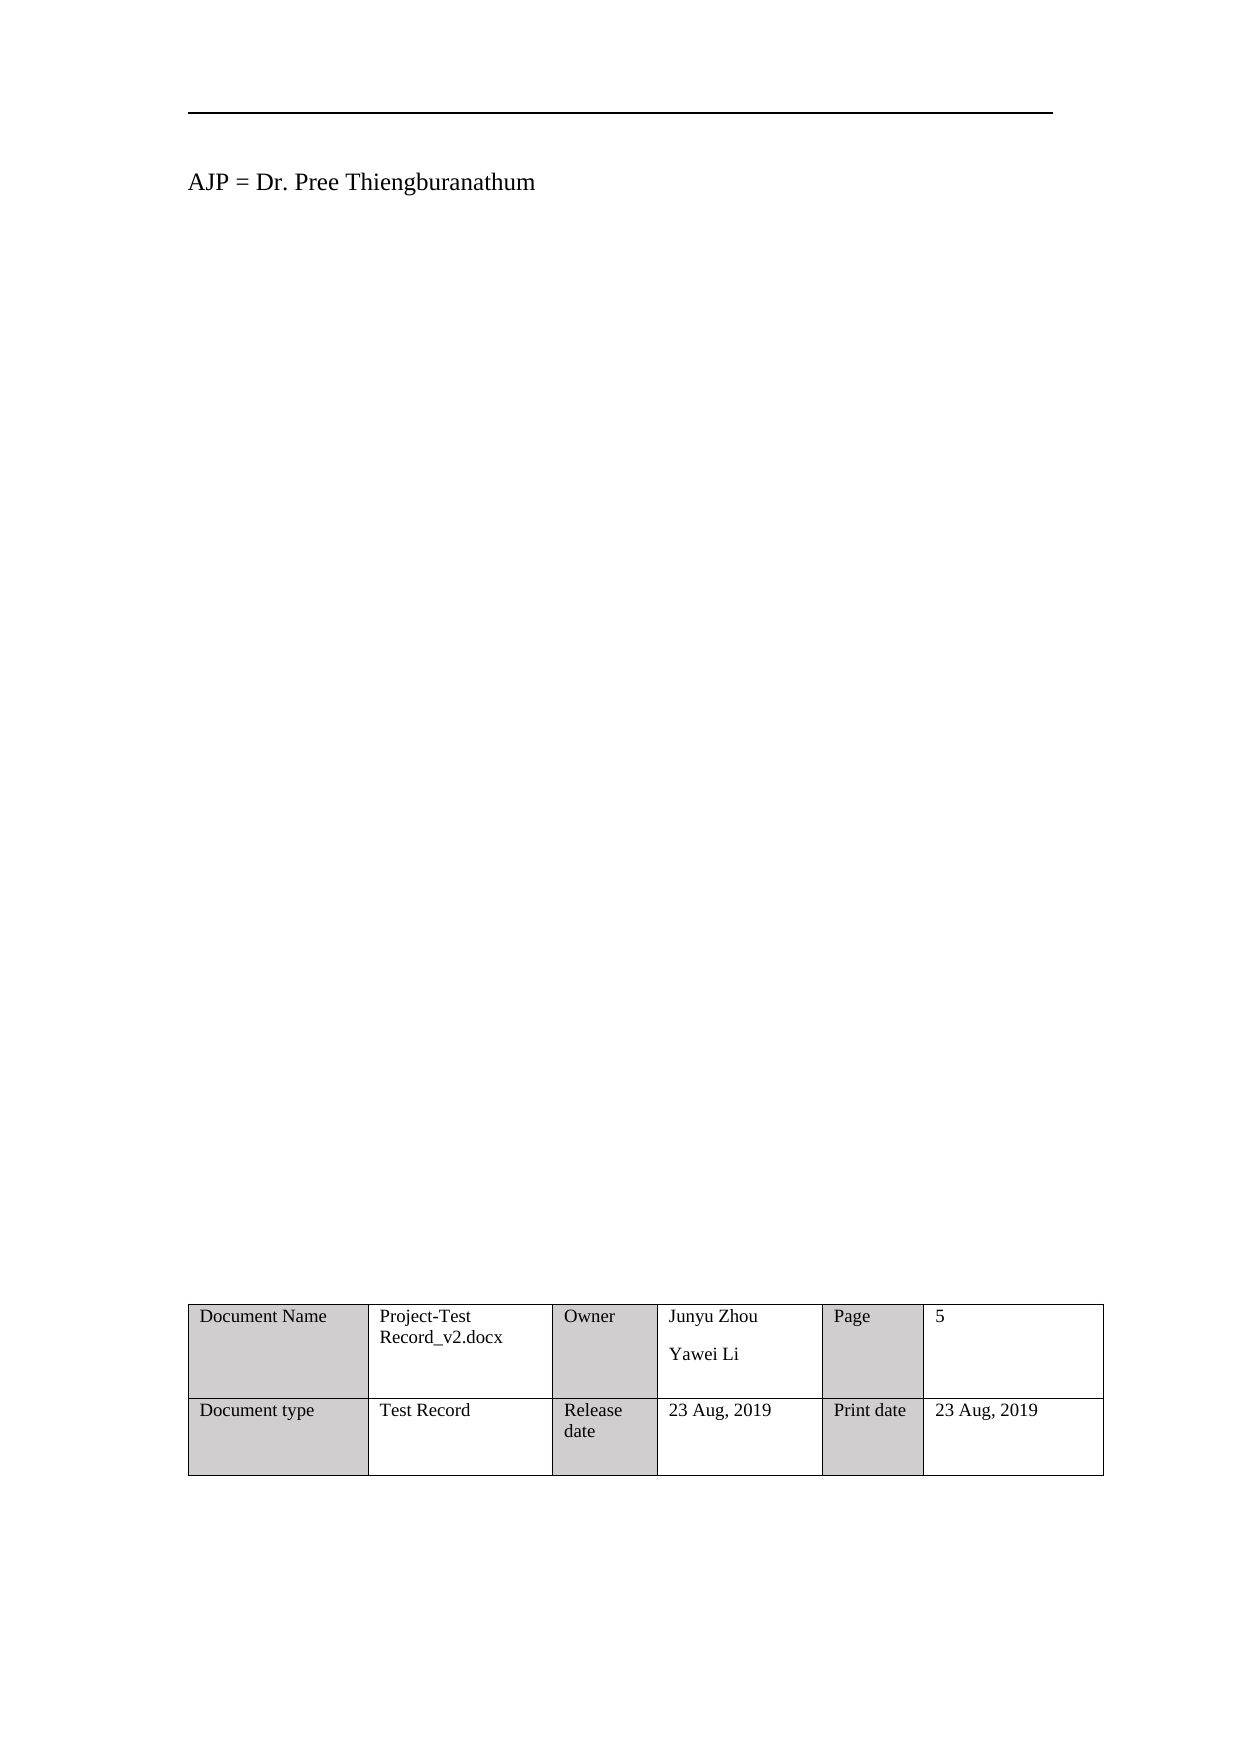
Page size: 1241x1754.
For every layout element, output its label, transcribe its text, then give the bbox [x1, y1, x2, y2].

text AJP = Dr. Pree Thiengburanathum [187, 164, 1053, 198]
